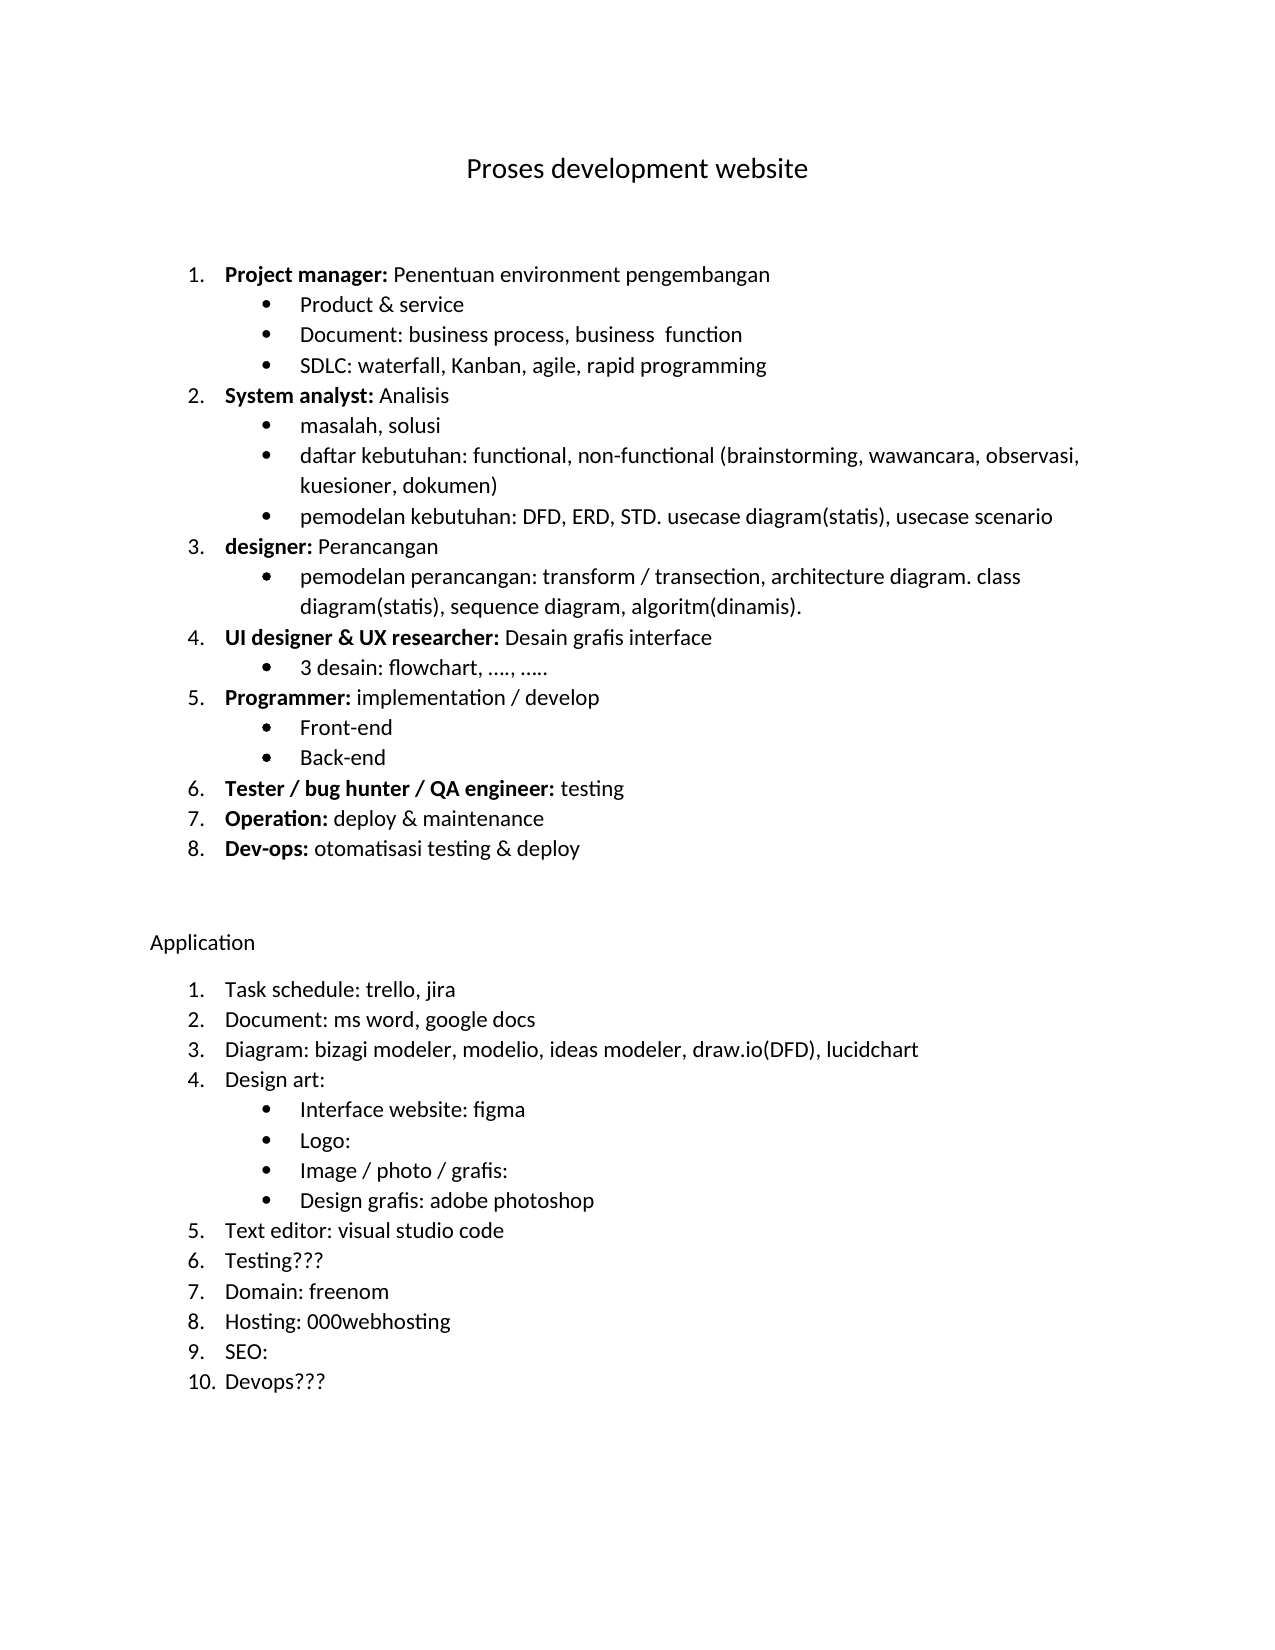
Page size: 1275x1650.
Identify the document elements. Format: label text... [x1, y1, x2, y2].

list Front-end [262, 713, 1125, 741]
list daftar kebutuhan: functional, non-functional (brainstorming, wawancara, observasi, kuesioner, dokumen) [262, 441, 1125, 500]
text Application [150, 928, 1125, 956]
list Interface website: figma [262, 1096, 1125, 1124]
list masalah, solusi [262, 411, 1125, 439]
list SDLC: waterfall, Kanban, agile, rapid programming [262, 351, 1125, 379]
list Text editor: visual studio code [187, 1216, 1125, 1244]
list Project manager: Penentuan environment pengembangan [187, 260, 1125, 288]
list pemodelan perancangan: transform / transection, architecture diagram. class diagram(statis), sequence diagram, algoritm(dinamis). [262, 562, 1125, 621]
list Task schedule: trello, jira [187, 975, 1125, 1003]
list Image / photo / grafis: [262, 1156, 1125, 1184]
text Proses development website [150, 150, 1125, 186]
list Programmer: implementation / develop [187, 683, 1125, 711]
list Design art: [187, 1065, 1125, 1093]
list Design grafis: adobe photoshop [262, 1186, 1125, 1214]
list Testing??? [187, 1247, 1125, 1275]
list Domain: freenom [187, 1277, 1125, 1305]
list designer: Perancangan [187, 532, 1125, 560]
list Back-end [262, 743, 1125, 772]
list 3 desain: flowchart, …., ….. [262, 653, 1125, 681]
list UI designer & UX researcher: Desain grafis interface [187, 623, 1125, 651]
list pemodelan kebutuhan: DFD, ERD, STD. usecase diagram(statis), usecase scenario [262, 502, 1125, 530]
list Tester / bug hunter / QA engineer: testing [187, 774, 1125, 802]
list Dev-ops: otomatisasi testing & deploy [187, 834, 1125, 862]
list Logo: [262, 1126, 1125, 1154]
list Devops??? [187, 1367, 1125, 1396]
list Operation: deploy & maintenance [187, 804, 1125, 832]
list Diagram: bizagi modeler, modelio, ideas modeler, draw.io(DFD), lucidchart [187, 1035, 1125, 1063]
list Document: ms word, google docs [187, 1005, 1125, 1033]
list Product & service [262, 290, 1125, 318]
list Document: business process, business function [262, 321, 1125, 349]
list Hosting: 000webhosting [187, 1307, 1125, 1335]
list System analyst: Analisis [187, 381, 1125, 409]
list SEO: [187, 1337, 1125, 1365]
